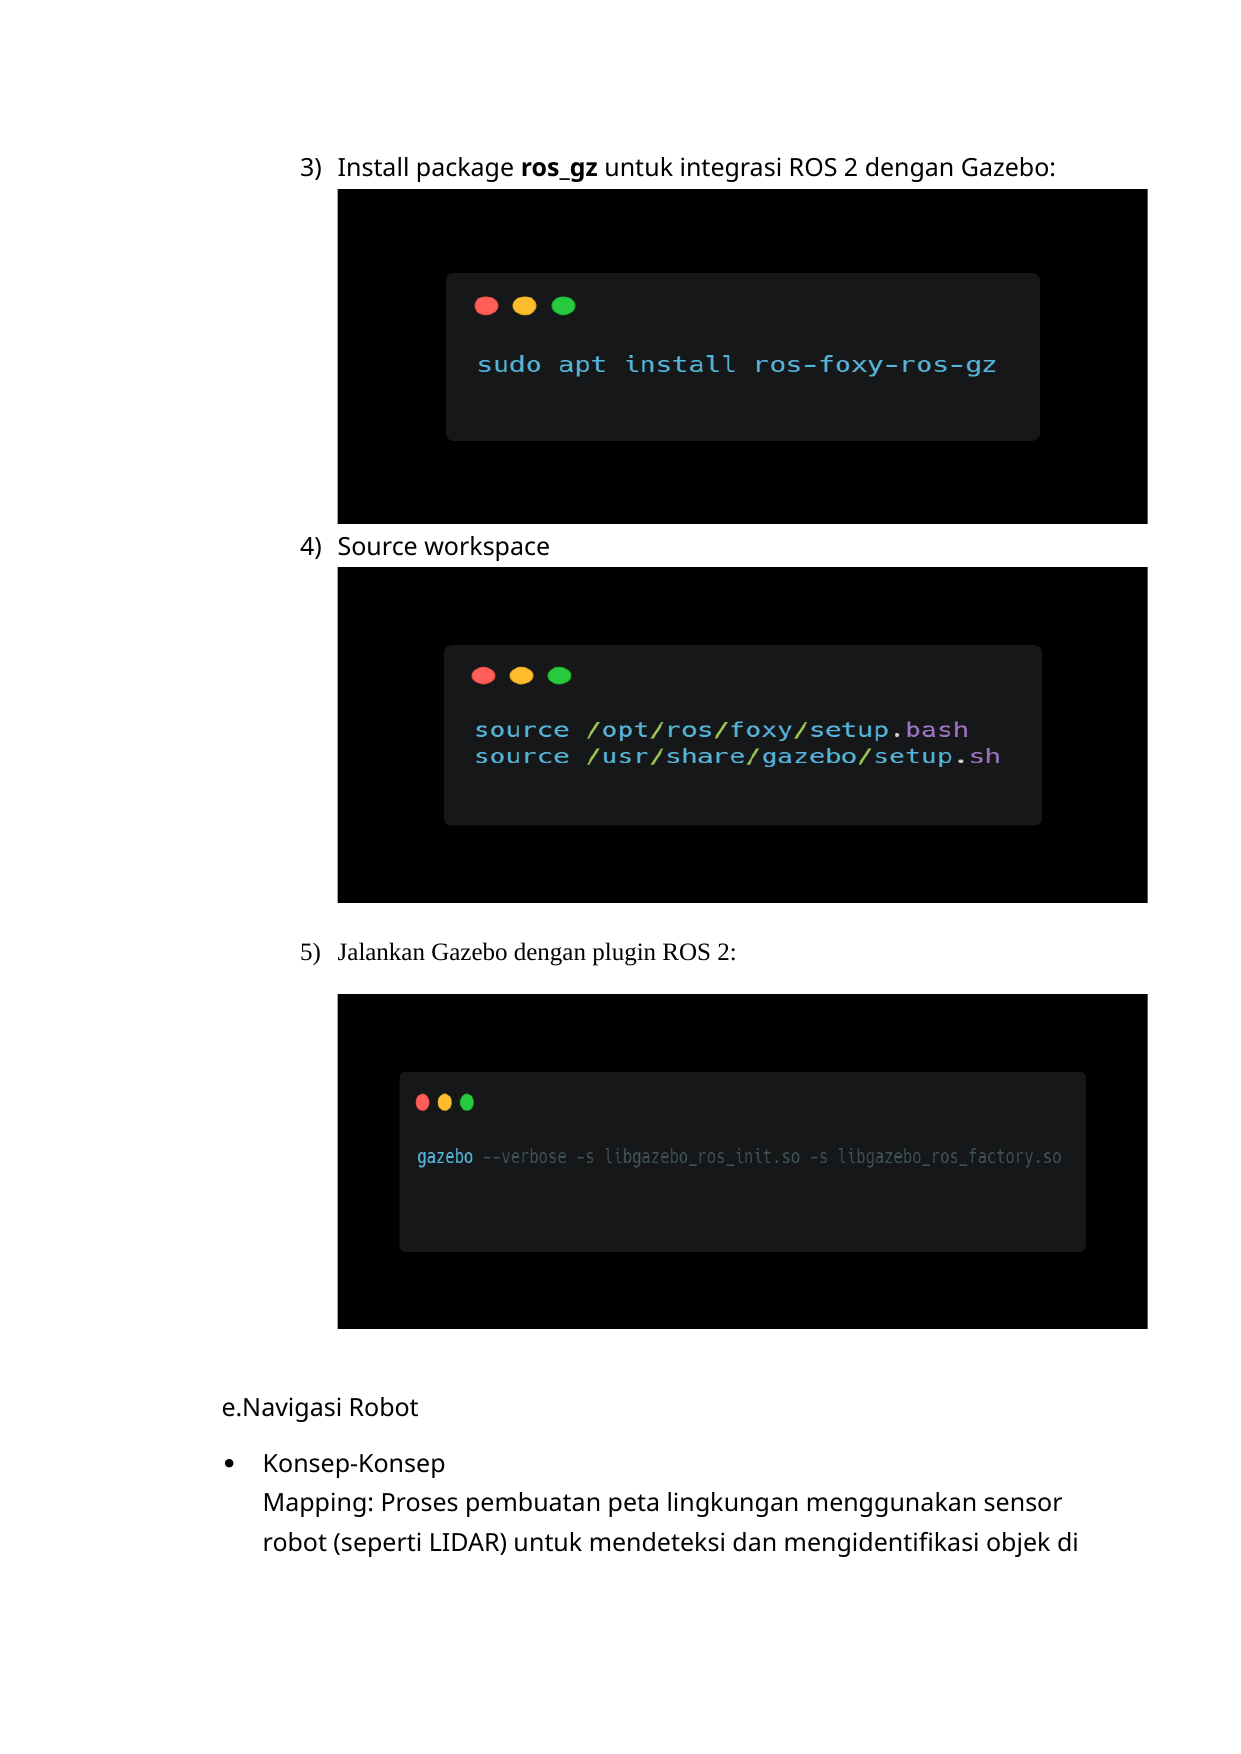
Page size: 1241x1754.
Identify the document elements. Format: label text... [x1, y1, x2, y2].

list Install package ros_gz untuk integrasi ROS 2 dengan Gazebo: [300, 150, 1090, 184]
picture [337, 189, 1148, 524]
picture [337, 994, 1148, 1329]
text e.Navigasi Robot [150, 1390, 1090, 1424]
list Source workspace [300, 529, 1090, 563]
picture [337, 567, 1148, 903]
list Konsep-Konsep [225, 1446, 1090, 1480]
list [262, 1485, 1090, 1558]
list Jalankan Gazebo dengan plugin ROS 2: [300, 937, 1090, 965]
